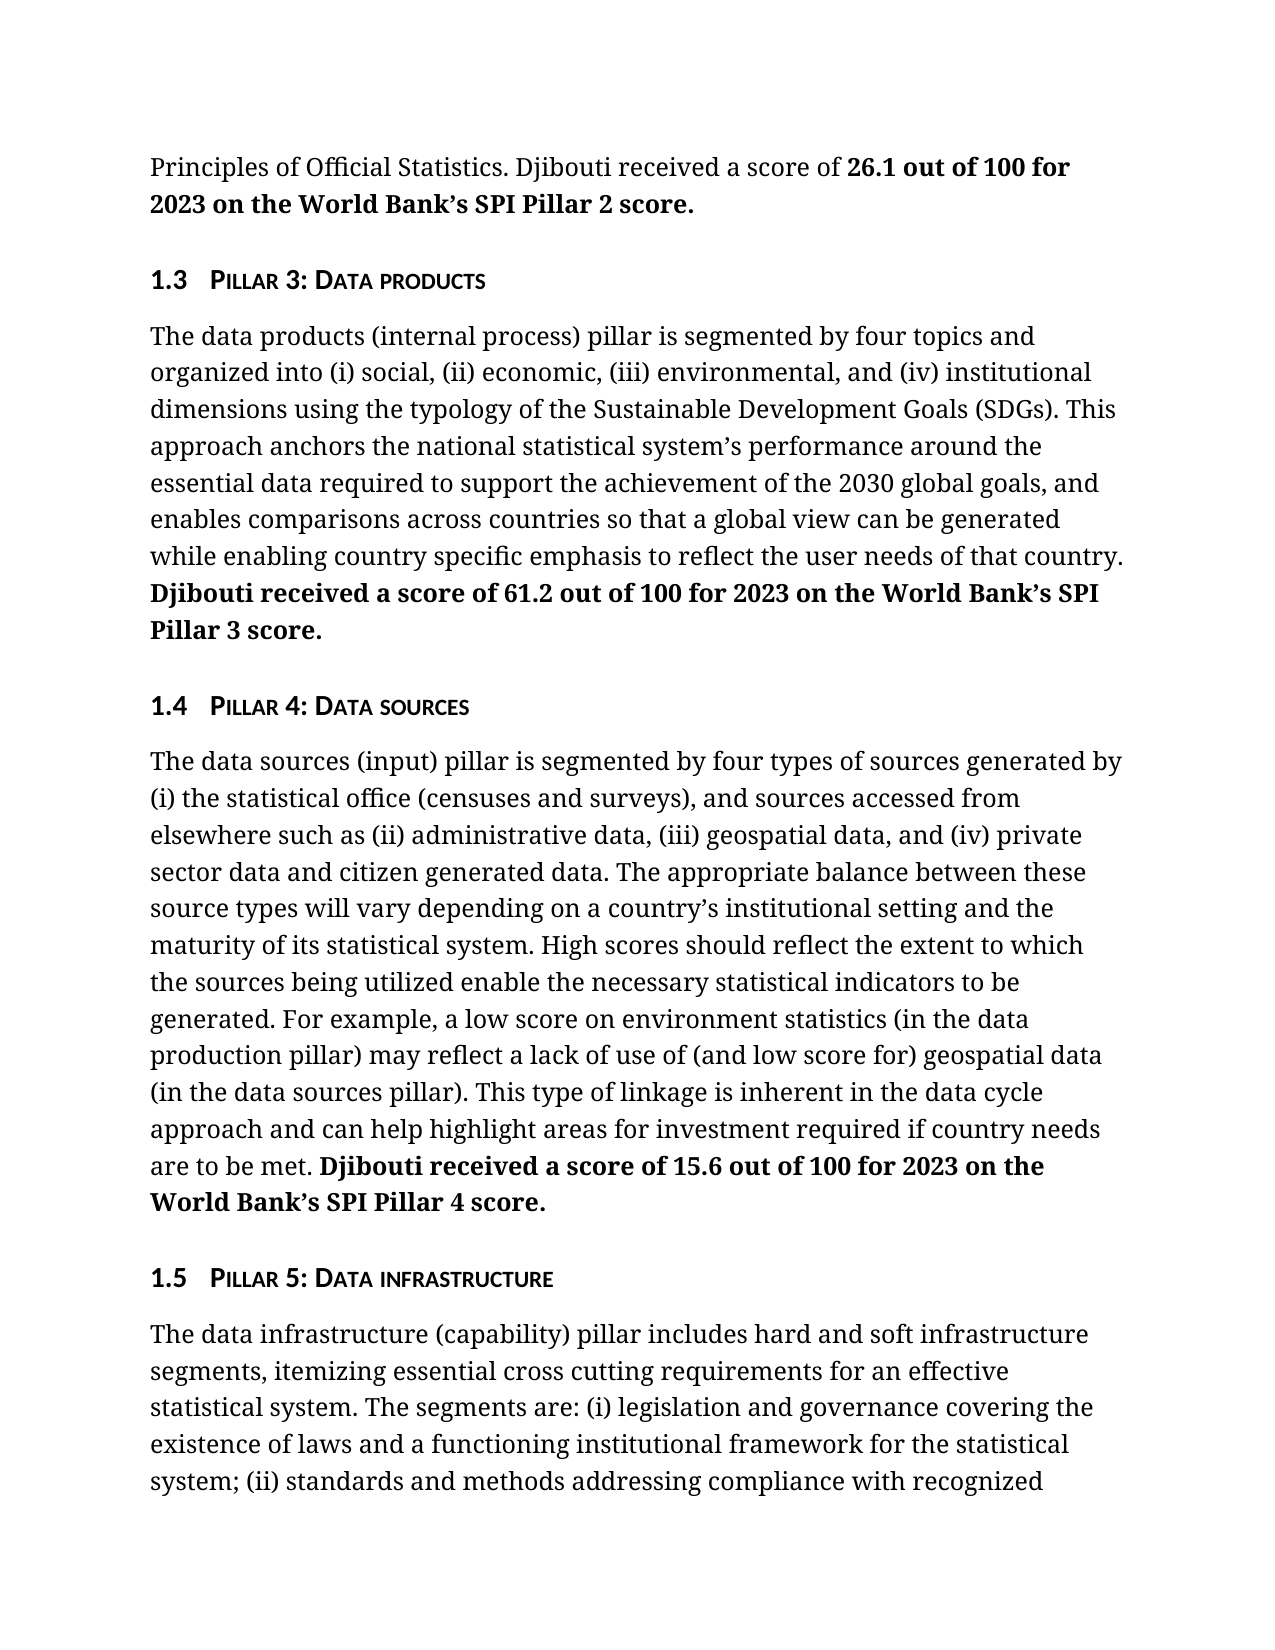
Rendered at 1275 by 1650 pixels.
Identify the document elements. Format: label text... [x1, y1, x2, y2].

text The data products (internal process) pillar is segmented by four topics and organized into (i) social, (ii) economic, (iii) environmental, and (iv) institutional dimensions using the typology of the Sustainable Development Goals (SDGs). This approach anchors the national statistical system’s performance around the essential data required to support the achievement of the 2030 global goals, and enables comparisons across countries so that a global view can be generated while enabling country specific emphasis to reflect the user needs of that country. Djibouti received a score of 61.2 out of 100 for 2023 on the World Bank’s SPI Pillar 3 score. [150, 318, 1125, 646]
subtitle Pillar 4: Data sources [150, 687, 1125, 722]
subtitle Pillar 5: Data infrastructure [150, 1259, 1125, 1295]
subtitle Pillar 3: Data products [150, 261, 1125, 297]
text The data sources (input) pillar is segmented by four types of sources generated by (i) the statistical office (censuses and surveys), and sources accessed from elsewhere such as (ii) administrative data, (iii) geospatial data, and (iv) private sector data and citizen generated data. The appropriate balance between these source types will vary depending on a country’s institutional setting and the maturity of its statistical system. High scores should reflect the extent to which the sources being utilized enable the necessary statistical indicators to be generated. For example, a low score on environment statistics (in the data production pillar) may reflect a lack of use of (and low score for) geospatial data (in the data sources pillar). This type of linkage is inherent in the data cycle approach and can help highlight areas for investment required if country needs are to be met. Djibouti received a score of 15.6 out of 100 for 2023 on the World Bank’s SPI Pillar 4 score. [150, 744, 1125, 1219]
